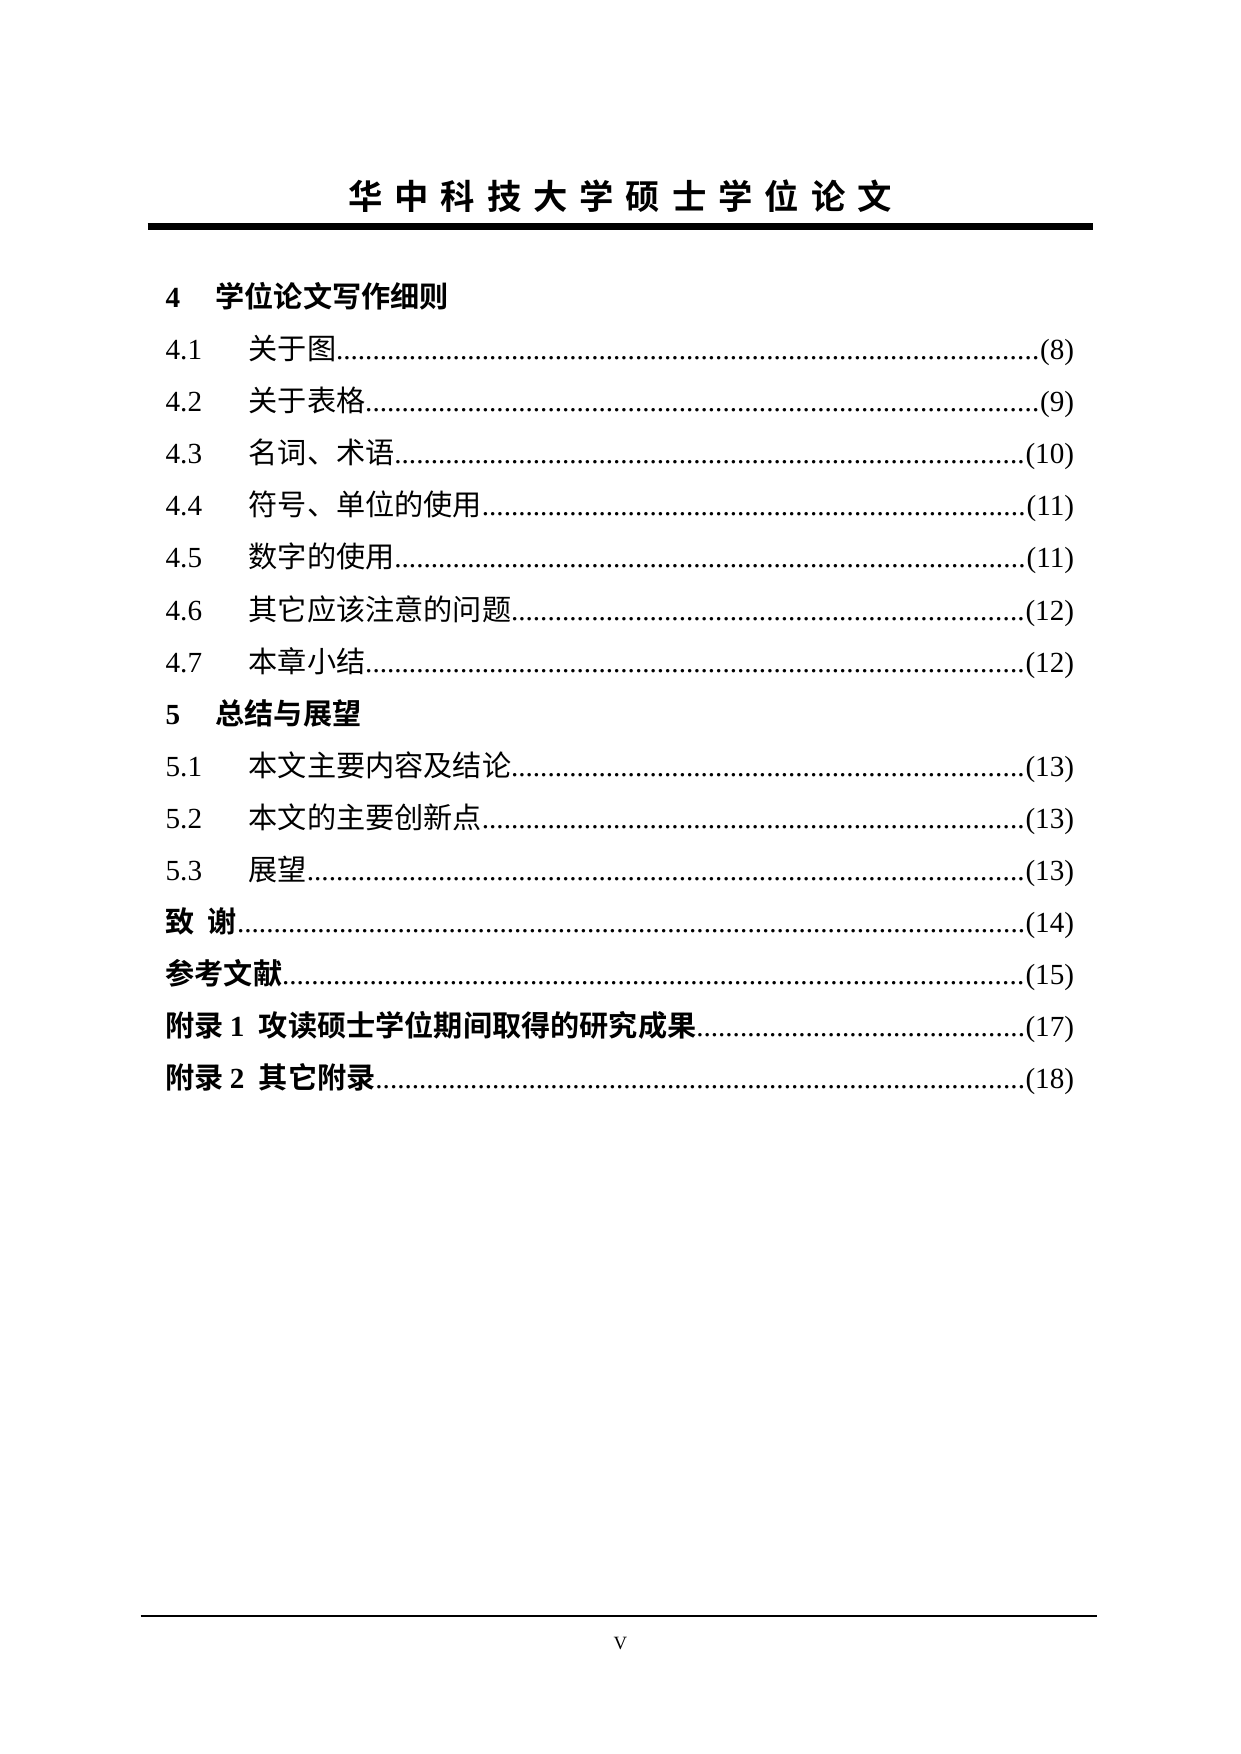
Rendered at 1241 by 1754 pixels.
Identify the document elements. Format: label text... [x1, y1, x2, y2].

text 4.2 关于表格 (9) [165, 370, 1075, 422]
text 4.5 数字的使用 (11) [165, 526, 1075, 578]
text 5 总结与展望 [165, 682, 1075, 734]
text 4 学位论文写作细则 [165, 266, 1075, 318]
text 4.7 本章小结 (12) [165, 630, 1075, 682]
text 附录1 攻读硕士学位期间取得的研究成果 (17) [165, 995, 1075, 1047]
text 5.1 本文主要内容及结论 (13) [165, 734, 1075, 787]
text 参考文献 (15) [165, 943, 1075, 995]
text 附录2 其它附录 (18) [165, 1047, 1075, 1099]
text 致 谢 (14) [165, 891, 1075, 943]
text 4.1 关于图 (8) [165, 318, 1075, 370]
text 5.3 展望 (13) [165, 839, 1075, 891]
text 4.6 其它应该注意的问题 (12) [165, 578, 1075, 630]
text 4.3 名词、术语 (10) [165, 422, 1075, 474]
text 4.4 符号、单位的使用 (11) [165, 474, 1075, 526]
text 5.2 本文的主要创新点 (13) [165, 787, 1075, 839]
